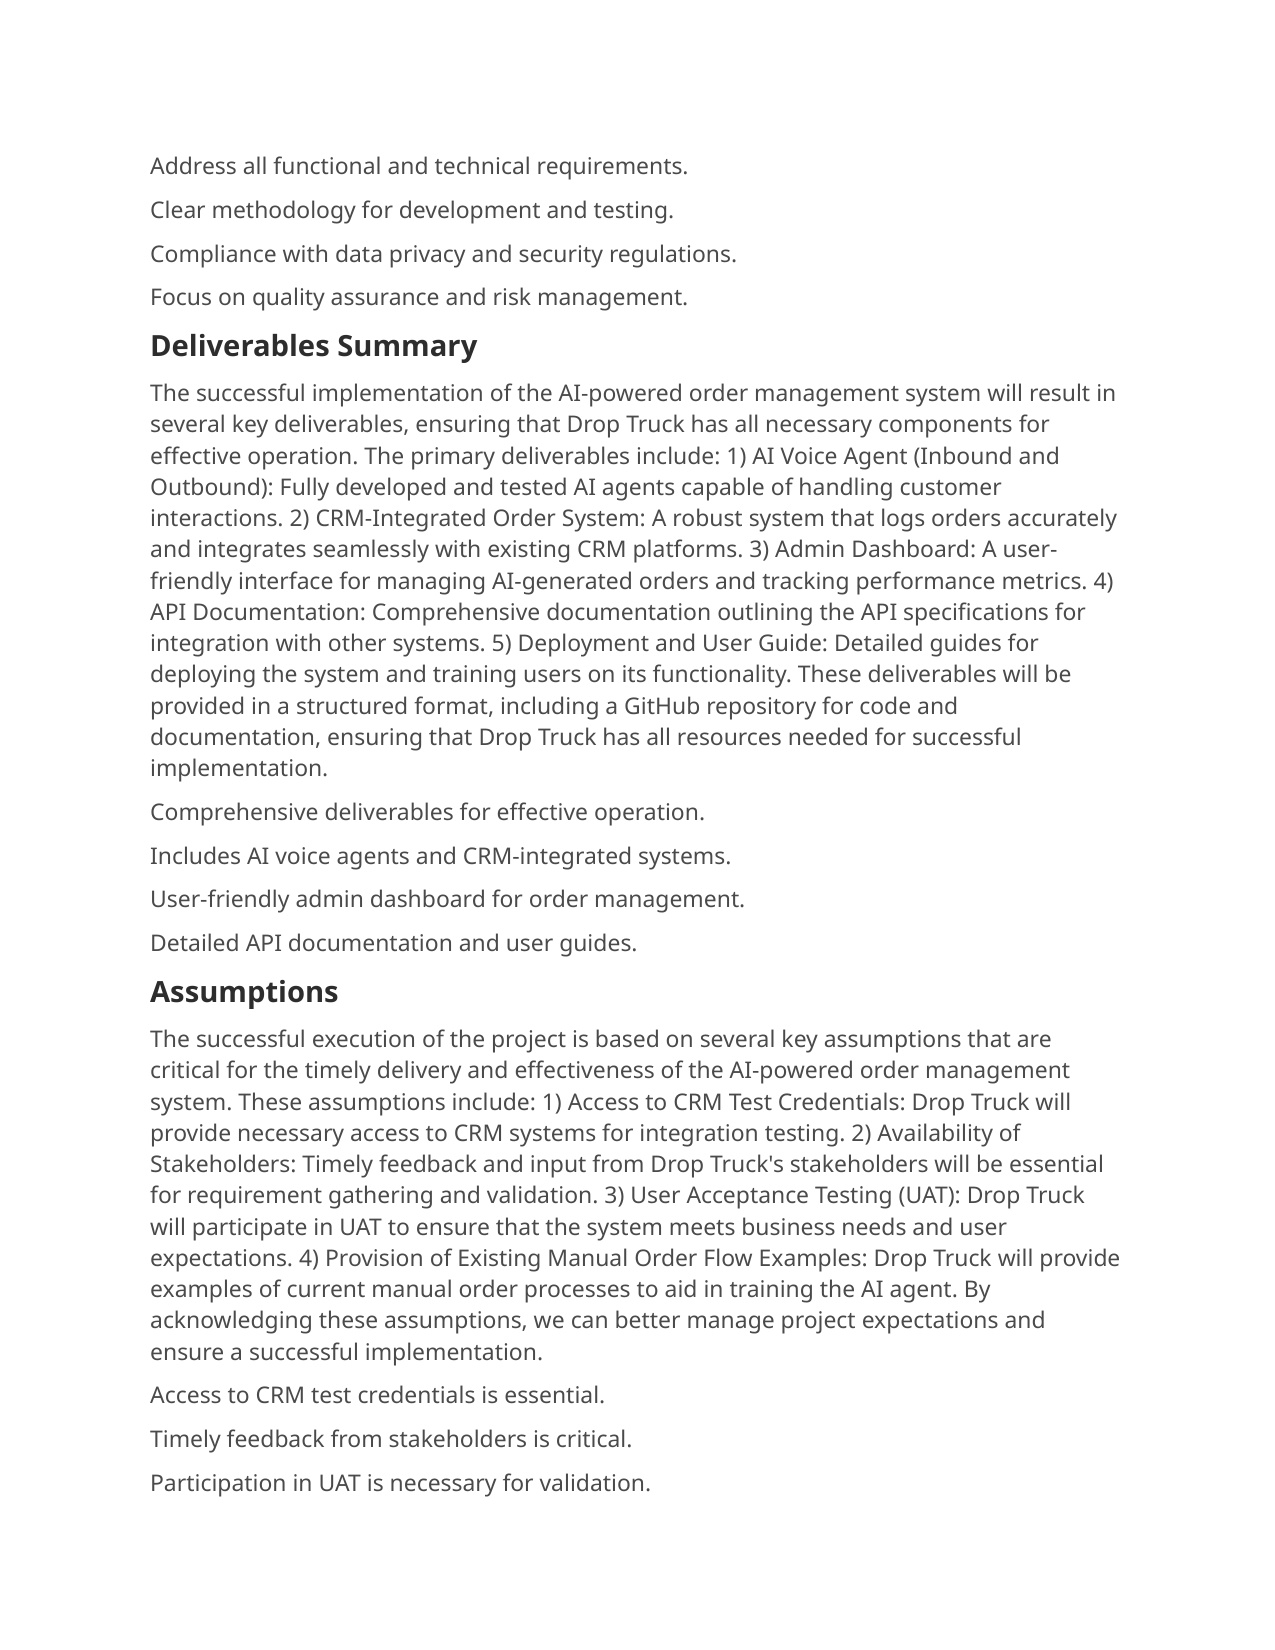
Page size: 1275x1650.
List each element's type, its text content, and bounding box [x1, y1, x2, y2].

text Address all functional and technical requirements. [150, 150, 1125, 181]
text Includes AI voice agents and CRM-integrated systems. [150, 840, 1125, 871]
text Detailed API documentation and user guides. [150, 927, 1125, 958]
text Compliance with data privacy and security regulations. [150, 237, 1125, 269]
text The successful execution of the project is based on several key assumptions that are critical for the timely delivery and effectiveness of the AI-powered order management system. These assumptions include: 1) Access to CRM Test Credentials: Drop Truck will provide necessary access to CRM systems for integration testing. 2) Availability of Stakeholders: Timely feedback and input from Drop Truck's stakeholders will be essential for requirement gathering and validation. 3) User Acceptance Testing (UAT): Drop Truck will participate in UAT to ensure that the system meets business needs and user expectations. 4) Provision of Existing Manual Order Flow Examples: Drop Truck will provide examples of current manual order processes to aid in training the AI agent. By acknowledging these assumptions, we can better manage project expectations and ensure a successful implementation. [150, 1023, 1125, 1367]
text User-friendly admin dashboard for order management. [150, 883, 1125, 915]
text The successful implementation of the AI-powered order management system will result in several key deliverables, ensuring that Drop Truck has all necessary components for effective operation. The primary deliverables include: 1) AI Voice Agent (Inbound and Outbound): Fully developed and tested AI agents capable of handling customer interactions. 2) CRM-Integrated Order System: A robust system that logs orders accurately and integrates seamlessly with existing CRM platforms. 3) Admin Dashboard: A user-friendly interface for managing AI-generated orders and tracking performance metrics. 4) API Documentation: Comprehensive documentation outlining the API specifications for integration with other systems. 5) Deployment and User Guide: Detailed guides for deploying the system and training users on its functionality. These deliverables will be provided in a structured format, including a GitHub repository for code and documentation, ensuring that Drop Truck has all resources needed for successful implementation. [150, 377, 1125, 783]
text Comprehensive deliverables for effective operation. [150, 796, 1125, 827]
text Assumptions [150, 971, 1125, 1011]
text Focus on quality assurance and risk management. [150, 281, 1125, 312]
text Clear methodology for development and testing. [150, 194, 1125, 225]
text Timely feedback from stakeholders is critical. [150, 1423, 1125, 1454]
text Access to CRM test credentials is essential. [150, 1379, 1125, 1411]
text Participation in UAT is necessary for validation. [150, 1467, 1125, 1498]
text Deliverables Summary [150, 325, 1125, 365]
